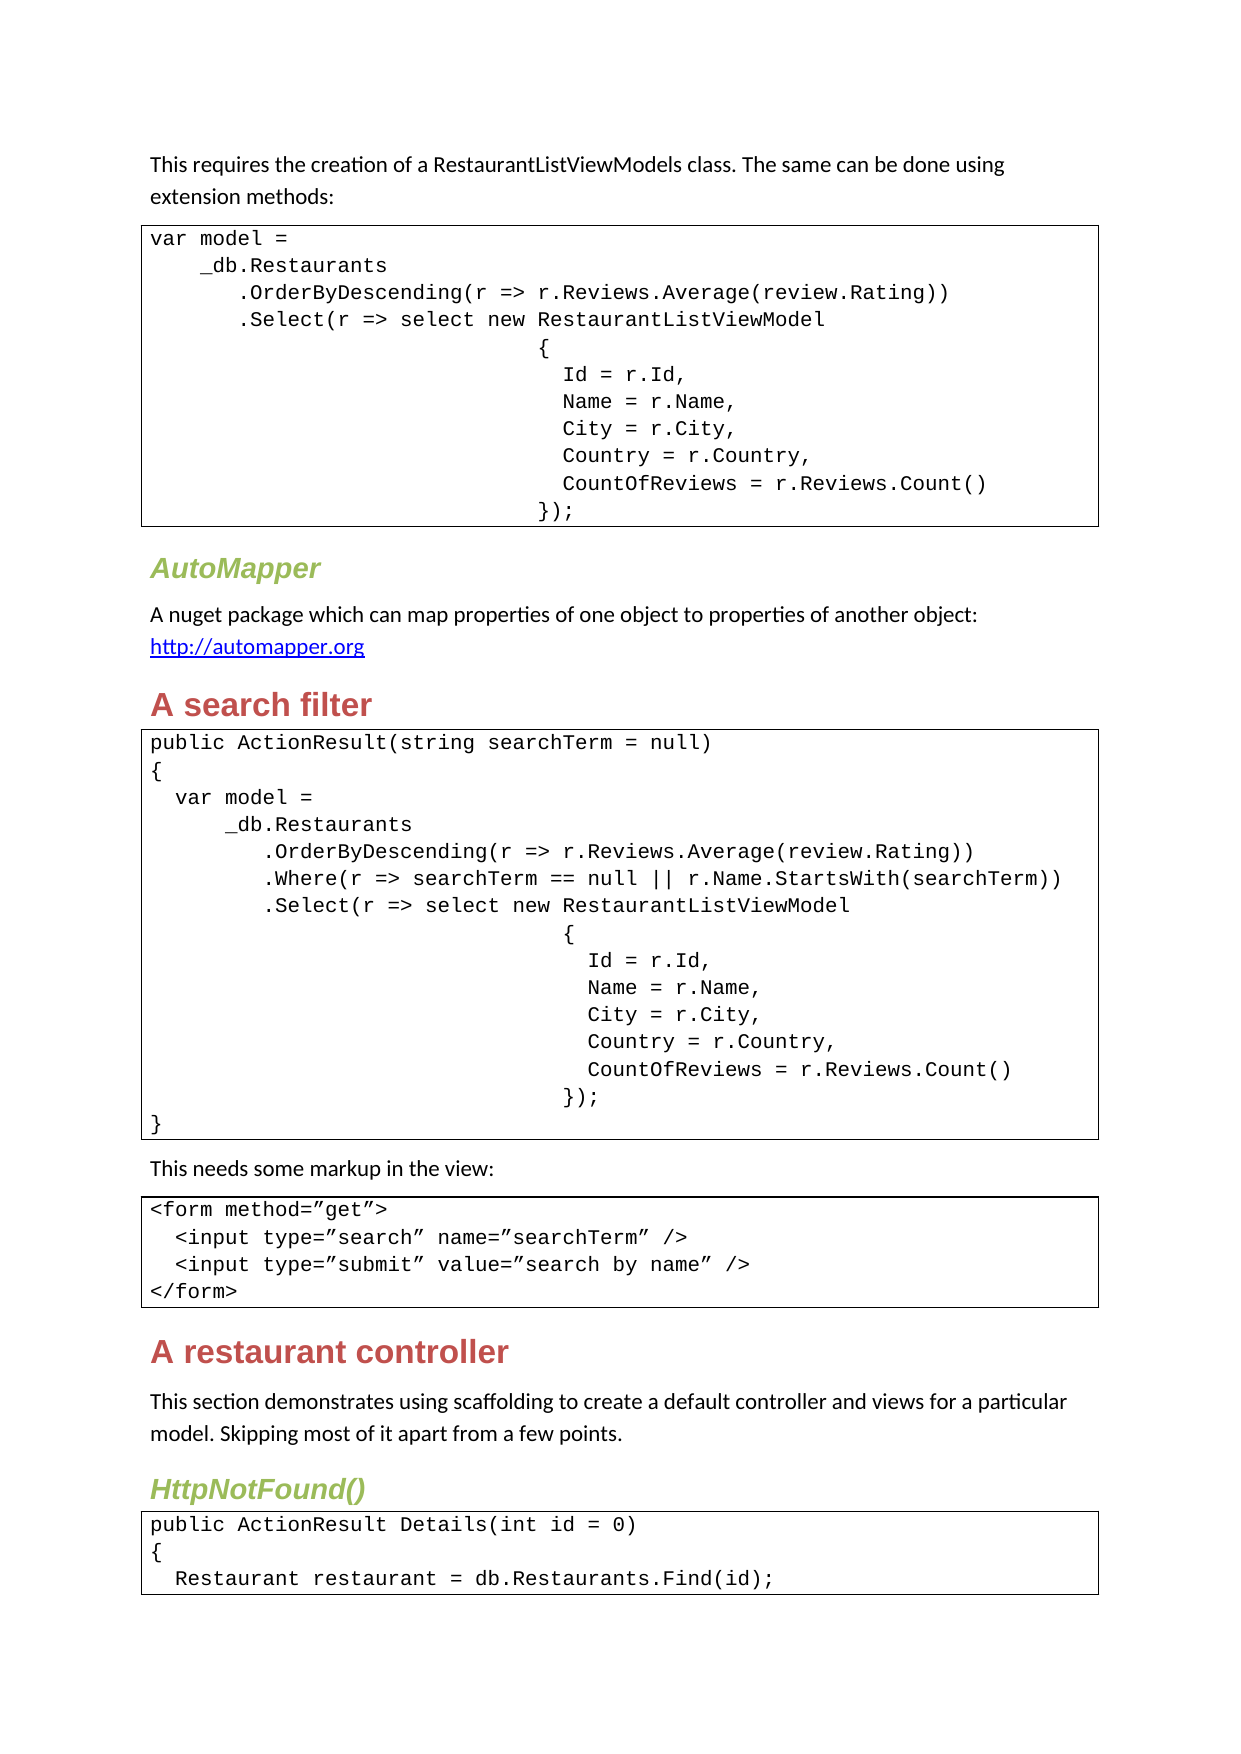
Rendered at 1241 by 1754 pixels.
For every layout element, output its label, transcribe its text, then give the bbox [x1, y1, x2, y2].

text Country = r.Country, [142, 442, 1098, 469]
text .Where(r => searchTerm == null || r.Name.StartsWith(searchTerm)) [142, 865, 1098, 892]
text CountOfReviews = r.Reviews.Count() [142, 469, 1098, 496]
subtitle HttpNotFound() [150, 1472, 1090, 1506]
text }); [142, 1083, 1098, 1109]
text { [142, 756, 1098, 783]
text { [142, 333, 1098, 360]
text var model = [142, 226, 1098, 252]
text This requires the creation of a RestaurantListViewModels class. The same can be done using extension methods: [150, 150, 1090, 210]
text Id = r.Id, [142, 947, 1098, 973]
text This needs some markup in the view: [150, 1154, 1090, 1182]
subtitle AutoMapper [150, 551, 1090, 584]
text var model = [142, 784, 1098, 810]
text .OrderByDescending(r => r.Reviews.Average(review.Rating)) [142, 279, 1098, 306]
text } [142, 1110, 1098, 1139]
text CountOfReviews = r.Reviews.Count() [142, 1056, 1098, 1082]
text Restaurant restaurant = db.Restaurants.Find(id); [142, 1565, 1098, 1594]
text .OrderByDescending(r => r.Reviews.Average(review.Rating)) [142, 838, 1098, 865]
text This section demonstrates using scaffolding to create a default controller and views for a particular model. Skipping most of it apart from a few points. [150, 1387, 1090, 1447]
text _db.Restaurants [142, 811, 1098, 838]
text City = r.City, [142, 415, 1098, 442]
text { [142, 1538, 1098, 1564]
text .Select(r => select new RestaurantListViewModel [142, 892, 1098, 919]
subtitle A restaurant controller [150, 1332, 1090, 1371]
text .Select(r => select new RestaurantListViewModel [142, 306, 1098, 333]
text Country = r.Country, [142, 1028, 1098, 1055]
text Id = r.Id, [142, 361, 1098, 387]
text <form method=”get”> [142, 1198, 1098, 1223]
text _db.Restaurants [142, 252, 1098, 279]
text Name = r.Name, [142, 388, 1098, 415]
text </form> [142, 1278, 1098, 1307]
text }); [142, 497, 1098, 526]
text A nuget package which can map properties of one object to properties of another object: http://automapper.org [150, 600, 1090, 660]
text <input type=”search” name=”searchTerm” /> [142, 1223, 1098, 1250]
text <input type=”submit” value=”search by name” /> [142, 1251, 1098, 1277]
text public ActionResult(string searchTerm = null) [142, 730, 1098, 756]
text public ActionResult Details(int id = 0) [142, 1512, 1098, 1537]
subtitle A search filter [150, 685, 1090, 723]
text City = r.City, [142, 1001, 1098, 1028]
text Name = r.Name, [142, 974, 1098, 1001]
text { [142, 919, 1098, 946]
